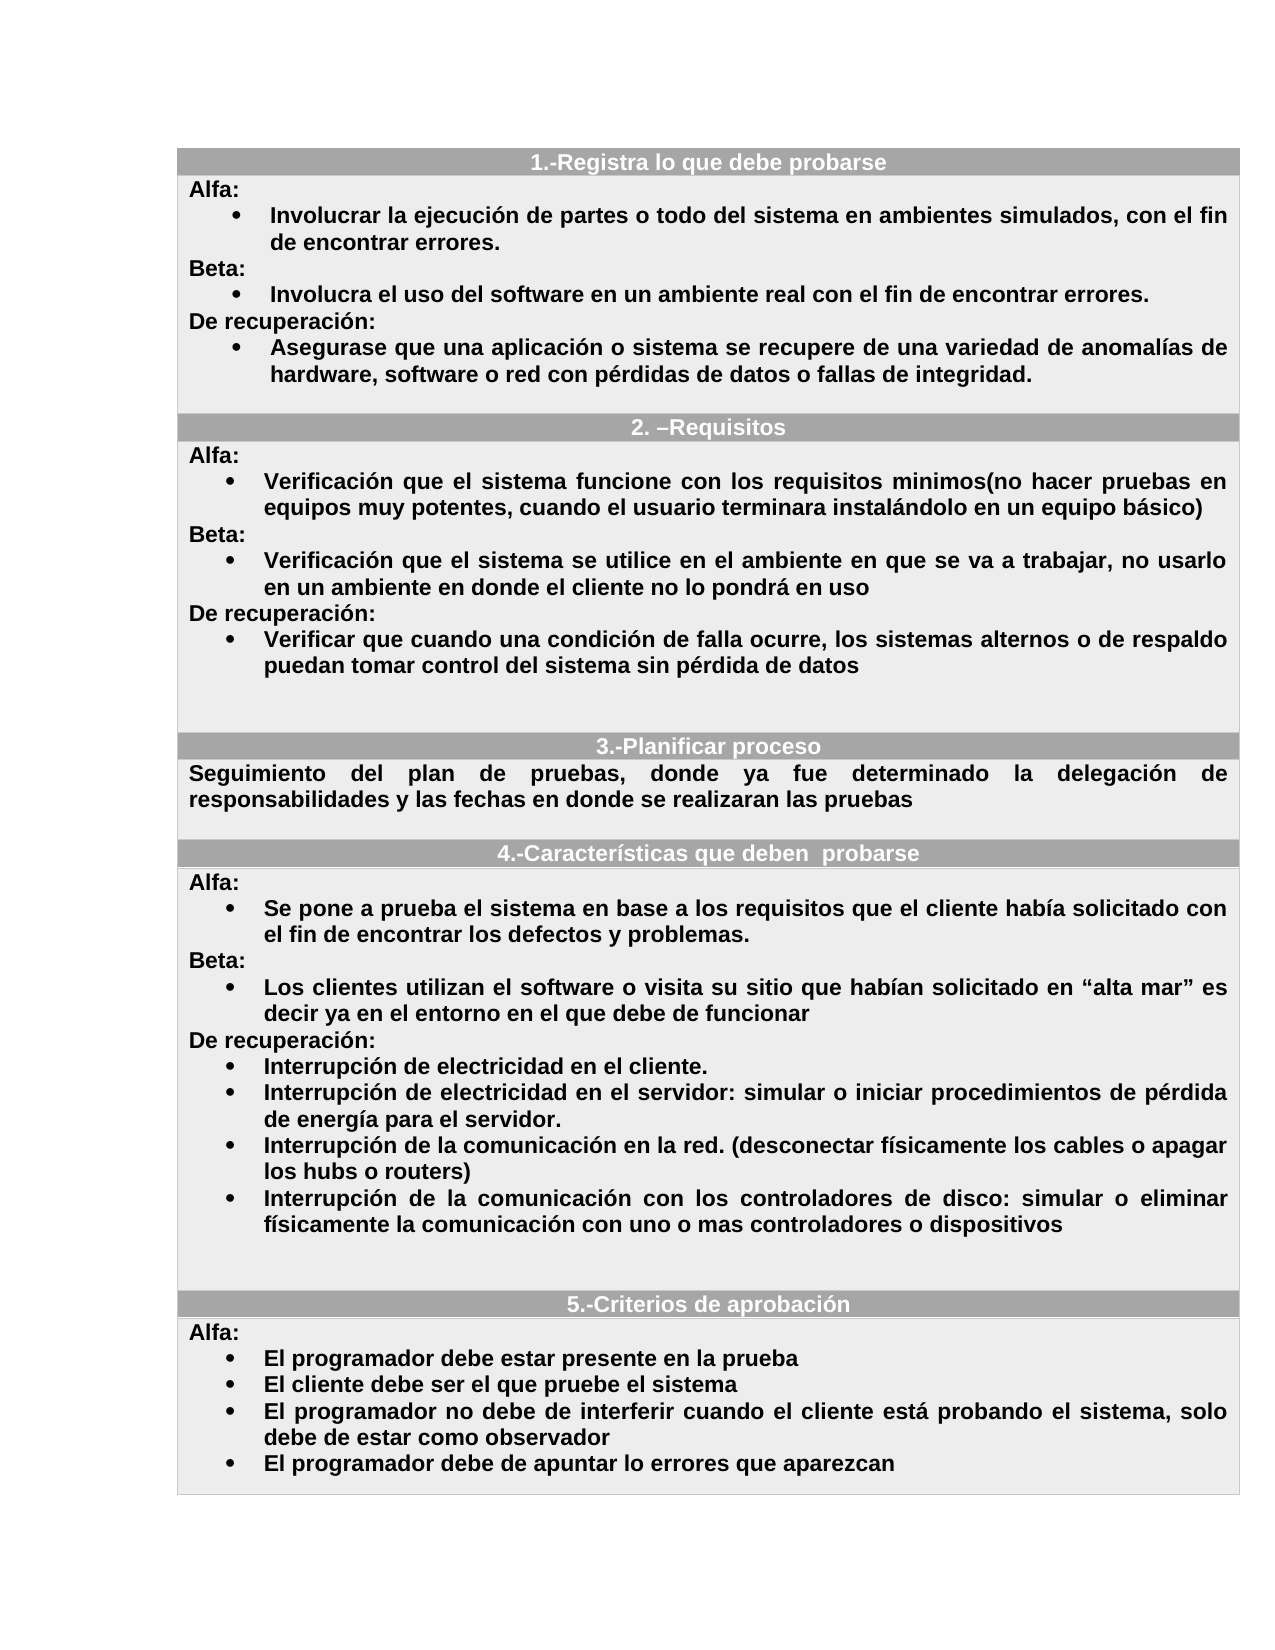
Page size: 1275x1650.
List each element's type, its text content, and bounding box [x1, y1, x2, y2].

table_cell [178, 1319, 1239, 1494]
table_cell 4.-Características que deben probarse [178, 840, 1239, 867]
table_cell Seguimiento del plan de pruebas, donde ya fue determinado la delegación de responsabilidades y las fechas en donde se realizaran las pruebas [178, 760, 1239, 839]
table_cell 2. –Requisitos [178, 414, 1239, 441]
table_cell Alfa: Involucrar la ejecución de partes o todo del sistema en ambientes simulados, con el fin de encontrar errores. Beta: Involucra el uso del software en un ambiente real con el fin de encontrar errores. De recuperación: Asegurase que una aplicación o sistema se recupere de una variedad de anomalías de hardware, software o red con pérdidas de datos o fallas de integridad. [178, 176, 1239, 413]
table_header 1.-Registra lo que debe probarse [178, 149, 1239, 175]
table_cell 3.-Planificar proceso [178, 733, 1239, 759]
table_cell Alfa: Verificación que el sistema funcione con los requisitos minimos(no hacer pruebas en equipos muy potentes, cuando el usuario terminara instalándolo en un equipo básico) Beta: Verificación que el sistema se utilice en el ambiente en que se va a trabajar, no usarlo en un ambiente en donde el cliente no lo pondrá en uso De recuperación: Verificar que cuando una condición de falla ocurre, los sistemas alternos o de respaldo puedan tomar control del sistema sin pérdida de datos [178, 442, 1239, 732]
table_cell 5.-Criterios de aprobación [178, 1291, 1239, 1317]
table_cell Alfa: Se pone a prueba el sistema en base a los requisitos que el cliente había solicitado con el fin de encontrar los defectos y problemas. Beta: Los clientes utilizan el software o visita su sitio que habían solicitado en “alta mar” es decir ya en el entorno en el que debe de funcionar De recuperación: Interrupción de electricidad en el cliente. Interrupción de electricidad en el servidor: simular o iniciar procedimientos de pérdida de energía para el servidor. Interrupción de la comunicación en la red. (desconectar físicamente los cables o apagar los hubs o routers) Interrupción de la comunicación con los controladores de disco: simular o eliminar físicamente la comunicación con uno o mas controladores o dispositivos [178, 869, 1239, 1290]
